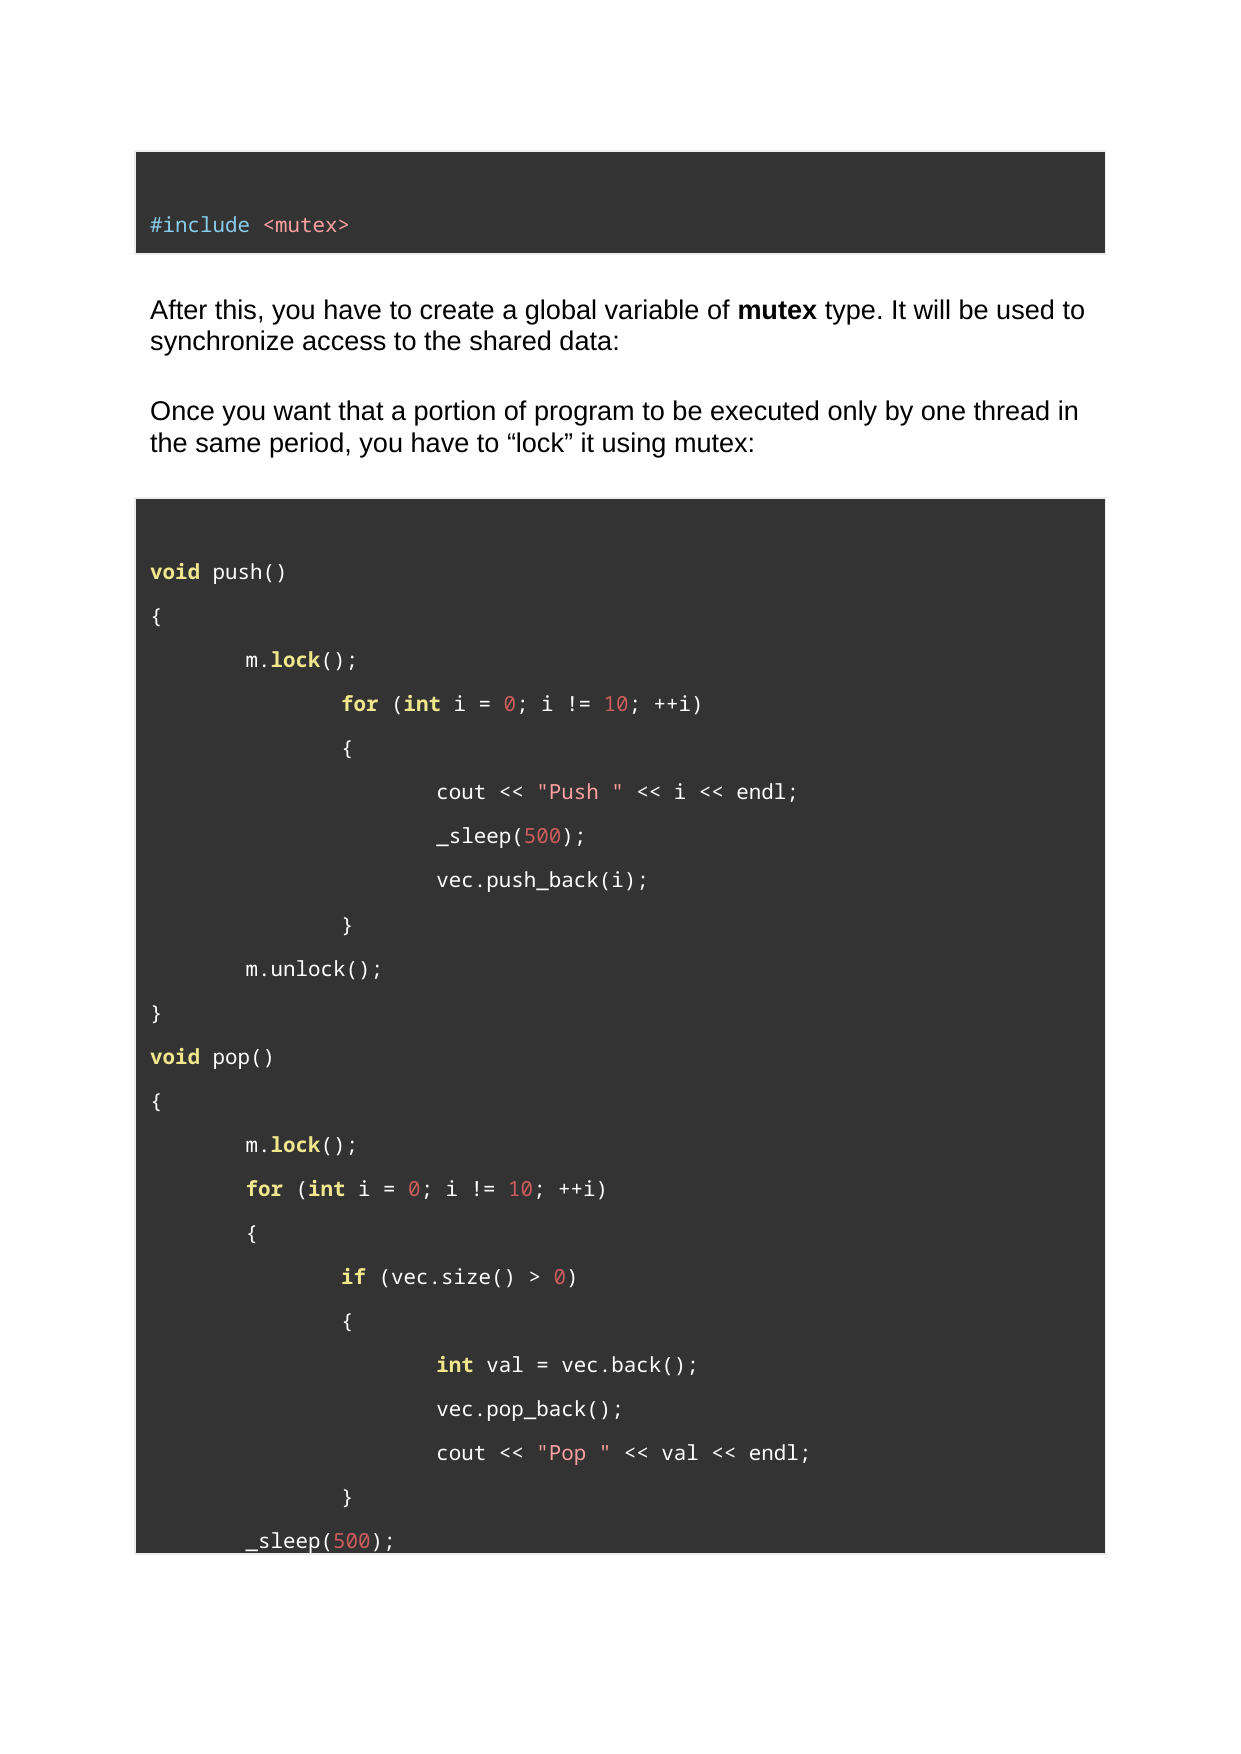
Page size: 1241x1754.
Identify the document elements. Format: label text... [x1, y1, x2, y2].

text { [136, 1202, 1105, 1246]
text m.lock(); [136, 629, 1105, 673]
text Once you want that a portion of program to be executed only by one thread in the same period, you have to “lock” it using mutex: [150, 395, 1090, 458]
text _sleep(500); [136, 805, 1105, 849]
text m.unlock(); [136, 938, 1105, 982]
text _sleep(500); [136, 1510, 1105, 1553]
text cout << "Push " << i << endl; [136, 761, 1105, 805]
text { [136, 585, 1105, 629]
text for (int i = 0; i != 10; ++i) [136, 673, 1105, 717]
text } [136, 893, 1105, 938]
text { [136, 1290, 1105, 1334]
text vec.pop_back(); [136, 1378, 1105, 1422]
text #include <mutex> [136, 194, 1105, 253]
text } [136, 982, 1105, 1026]
text m.lock(); [136, 1114, 1105, 1158]
text } [136, 1466, 1105, 1510]
text { [136, 1070, 1105, 1114]
text void pop() [136, 1026, 1105, 1070]
text After this, you have to create a global variable of mutex type. It will be used to synchronize access to the shared data: [150, 294, 1090, 356]
text if (vec.size() > 0) [136, 1246, 1105, 1290]
text for (int i = 0; i != 10; ++i) [136, 1158, 1105, 1202]
text void push() [136, 541, 1105, 585]
text vec.push_back(i); [136, 849, 1105, 893]
text int val = vec.back(); [136, 1334, 1105, 1378]
text cout << "Pop " << val << endl; [136, 1422, 1105, 1466]
text { [136, 717, 1105, 761]
